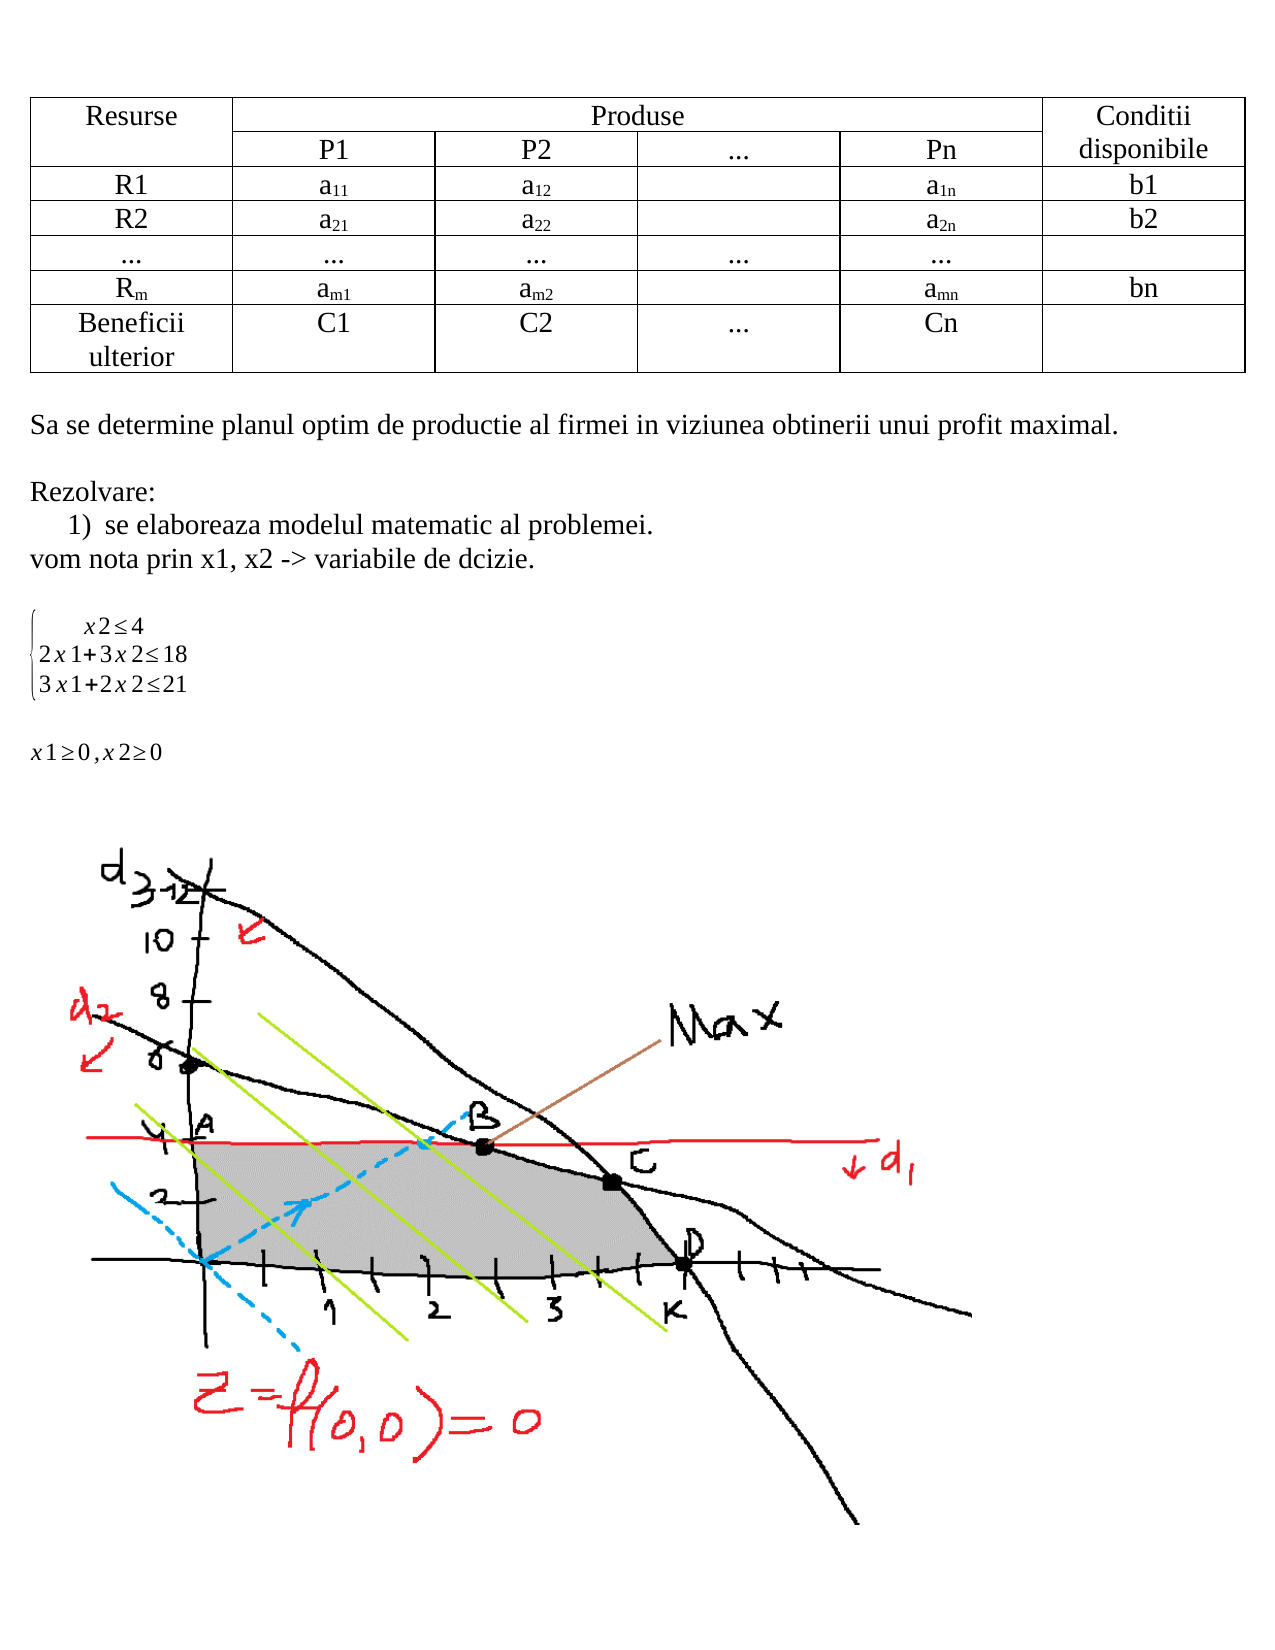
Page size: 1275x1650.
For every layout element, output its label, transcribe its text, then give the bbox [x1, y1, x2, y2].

table_cell Cn [841, 305, 1042, 372]
table_cell ... [638, 236, 839, 269]
list se elaboreaza modelul matematic al problemei. [67, 507, 1245, 541]
table_header Conditii disponibile [1043, 98, 1244, 166]
table_cell [638, 201, 839, 235]
table_cell [638, 271, 839, 304]
table_cell [1043, 236, 1244, 269]
table_cell a12 [436, 167, 637, 200]
table_cell P2 [436, 132, 637, 166]
table_cell ... [638, 132, 839, 166]
picture [29, 836, 972, 1525]
table_cell ... [638, 305, 839, 372]
table_cell R2 [31, 201, 232, 235]
table_cell amn [841, 271, 1042, 304]
table_cell ... [31, 236, 232, 269]
table_cell a21 [233, 201, 434, 235]
table_cell C2 [436, 305, 637, 372]
table_cell ... [841, 236, 1042, 269]
table_cell ... [436, 236, 637, 269]
table_header Produse [233, 98, 1042, 131]
table_cell a22 [436, 201, 637, 235]
table_cell bn [1043, 271, 1244, 304]
table_cell C1 [233, 305, 434, 372]
table_cell b1 [1043, 167, 1244, 200]
table_cell am2 [436, 271, 637, 304]
table_cell Pn [841, 132, 1042, 166]
table_cell a1n [841, 167, 1042, 200]
table_cell P1 [233, 132, 434, 166]
table_header Resurse [31, 98, 232, 166]
table_cell R1 [31, 167, 232, 200]
table_cell am1 [233, 271, 434, 304]
text Rezolvare: [29, 474, 1245, 507]
table_cell Beneficii ulterior [31, 305, 232, 372]
table_cell a2n [841, 201, 1042, 235]
table_cell [1043, 305, 1244, 372]
table_cell Rm [31, 271, 232, 304]
table_cell b2 [1043, 201, 1244, 235]
text Sa se determine planul optim de productie al firmei in viziunea obtinerii unui profit maximal. [29, 407, 1245, 440]
table_cell ... [233, 236, 434, 269]
text vom nota prin x1, x2 -> variabile de dcizie. [29, 541, 1245, 574]
table_cell [638, 167, 839, 200]
table_cell a11 [233, 167, 434, 200]
